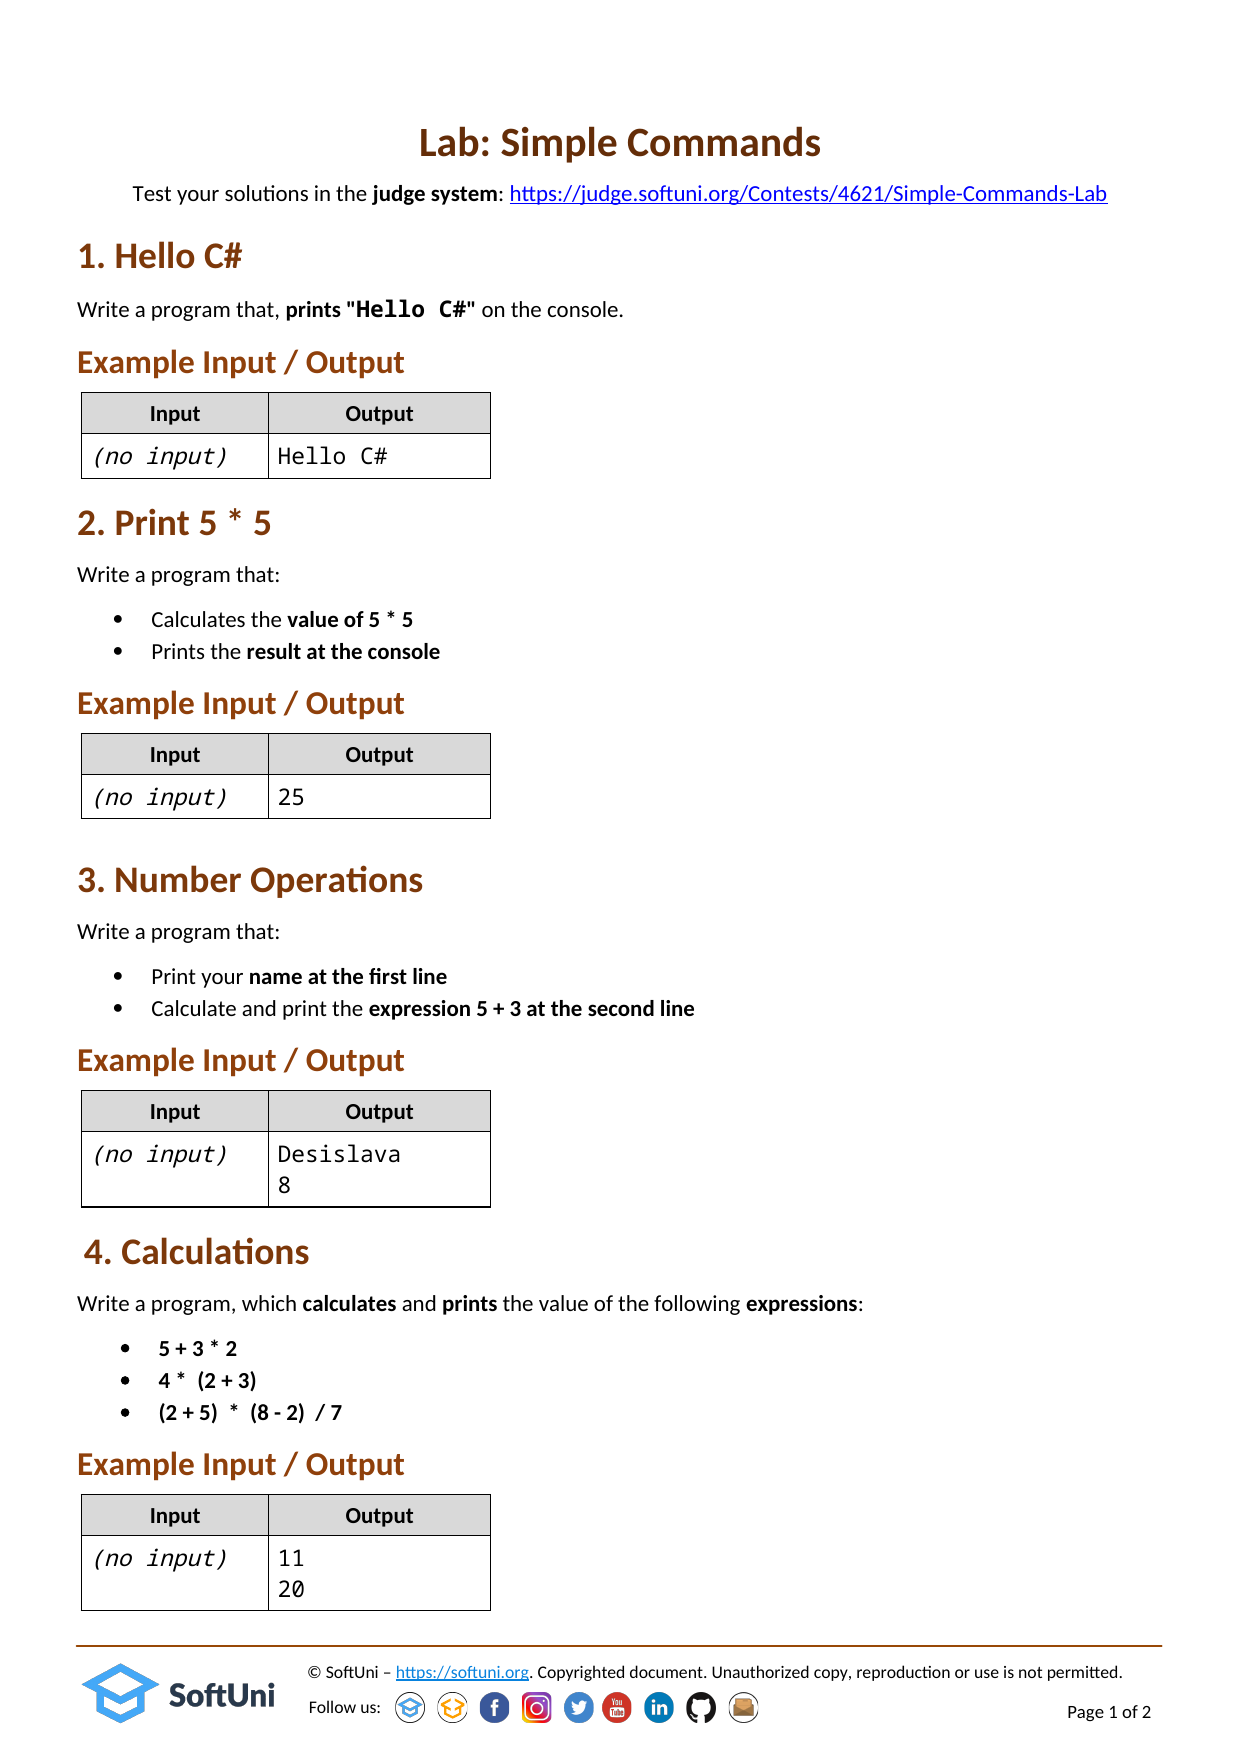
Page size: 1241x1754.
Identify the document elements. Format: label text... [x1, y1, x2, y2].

subtitle Number Operations [77, 856, 1163, 902]
subtitle Example Input / Output [77, 1443, 1163, 1484]
subtitle Example Input / Output [77, 341, 1163, 382]
table_cell 25 [269, 775, 490, 818]
text Write a program, which calculates and prints the value of the following expressions: [77, 1289, 1163, 1317]
table_header Output [269, 1091, 490, 1131]
picture [564, 1692, 594, 1723]
table_cell Desislava 8 [269, 1132, 490, 1206]
table_header Input [82, 1091, 268, 1131]
subtitle Calculations [84, 1228, 1163, 1274]
subtitle Print your name at the first line [114, 962, 1163, 990]
picture [686, 1692, 716, 1723]
table_cell 11 20 6 [269, 1536, 490, 1610]
picture [602, 1692, 632, 1723]
list 4 * (2 + 3) [121, 1366, 1163, 1394]
table_cell Hello C# [269, 434, 490, 477]
picture [644, 1714, 653, 1723]
subtitle Calculates the value of 5 * 5 [114, 605, 1163, 633]
subtitle Example Input / Output [77, 1039, 1163, 1080]
picture [658, 1705, 667, 1714]
subtitle Hello C# [77, 232, 1163, 278]
table_header Input [82, 734, 268, 774]
picture [728, 1692, 759, 1723]
subtitle Lab: Simple Commands [77, 116, 1163, 167]
picture [479, 1692, 510, 1723]
table_cell (no input) [82, 775, 268, 818]
text Write a program that, prints "Hello C#" on the console. [77, 293, 1163, 324]
list (2 + 5) * (8 - 2) / 7 [121, 1398, 1163, 1426]
table_header Output [269, 393, 490, 433]
picture [644, 1692, 653, 1701]
table_header Input [82, 393, 268, 433]
text Test your solutions in the judge system: https://judge.softuni.org/Contests/4621/Simple-Commands-Lab [77, 179, 1163, 207]
subtitle Calculate and print the expression 5 + 3 at the second line [114, 994, 1163, 1022]
table_header Output [269, 734, 490, 774]
subtitle Prints the result at the console [114, 637, 1163, 665]
picture [75, 1658, 281, 1729]
picture [395, 1692, 425, 1723]
subtitle Example Input / Output [77, 682, 1163, 723]
text Write a program that: [77, 560, 1163, 588]
list 5 + 3 * 2 [121, 1334, 1163, 1362]
picture [665, 1714, 674, 1723]
text Write a program that: [77, 917, 1163, 946]
picture [665, 1692, 674, 1701]
table_cell (no input) [82, 1132, 268, 1206]
table_cell (no input) [82, 1536, 268, 1610]
table_cell (no input) [82, 434, 268, 477]
subtitle Print 5 * 5 [77, 499, 1163, 545]
table_header Output [269, 1495, 490, 1535]
table_header Input [82, 1495, 268, 1535]
picture [522, 1692, 552, 1723]
picture [437, 1692, 468, 1723]
